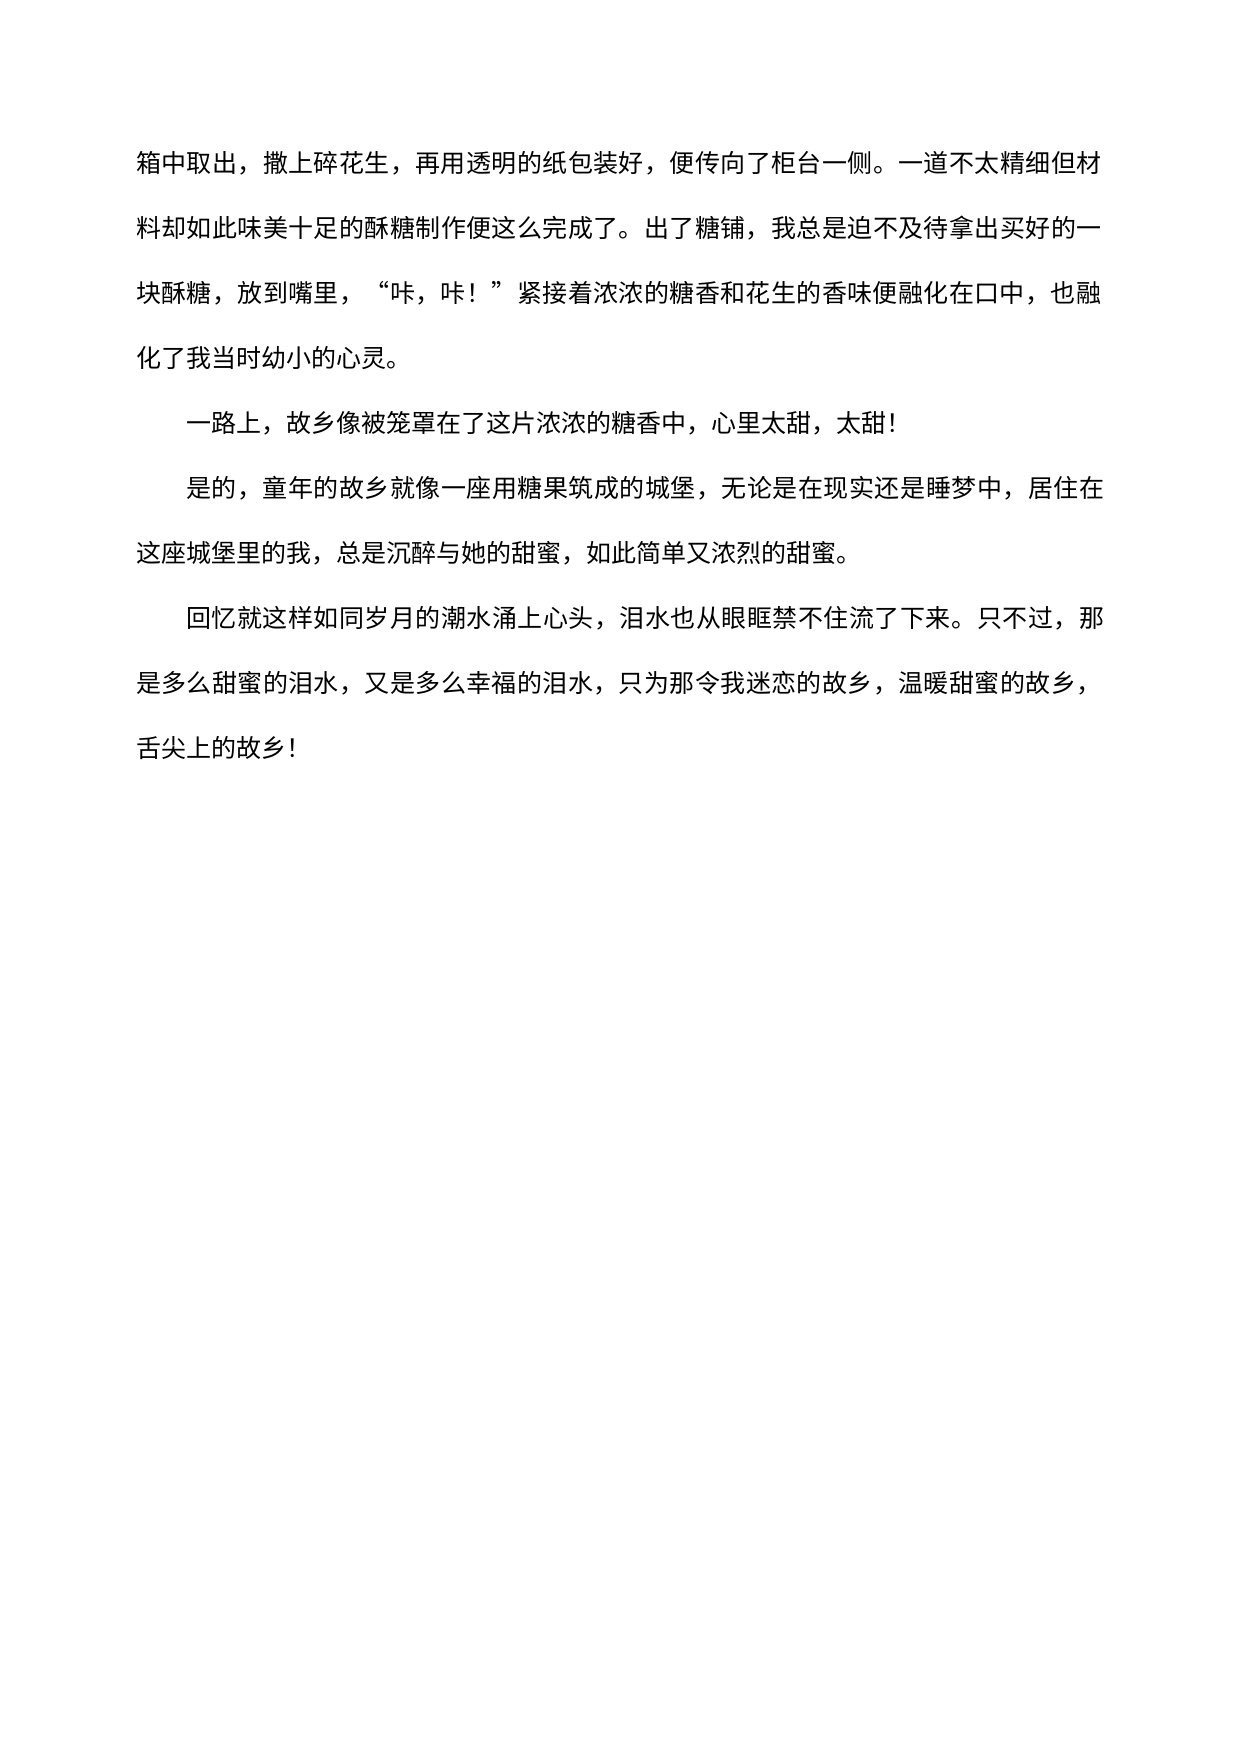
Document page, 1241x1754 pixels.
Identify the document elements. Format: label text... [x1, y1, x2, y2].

text 一路上，故乡像被笼罩在了这片浓浓的糖香中，心里太甜，太甜！ [136, 389, 1104, 454]
text 回忆就这样如同岁月的潮水涌上心头，泪水也从眼眶禁不住流了下来。只不过，那是多么甜蜜的泪水，又是多么幸福的泪水，只为那令我迷恋的故乡，温暖甜蜜的故乡，舌尖上的故乡！ [136, 584, 1104, 779]
text 是的，童年的故乡就像一座用糖果筑成的城堡，无论是在现实还是睡梦中，居住在这座城堡里的我，总是沉醉与她的甜蜜，如此简单又浓烈的甜蜜。 [136, 454, 1104, 584]
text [136, 129, 1104, 389]
